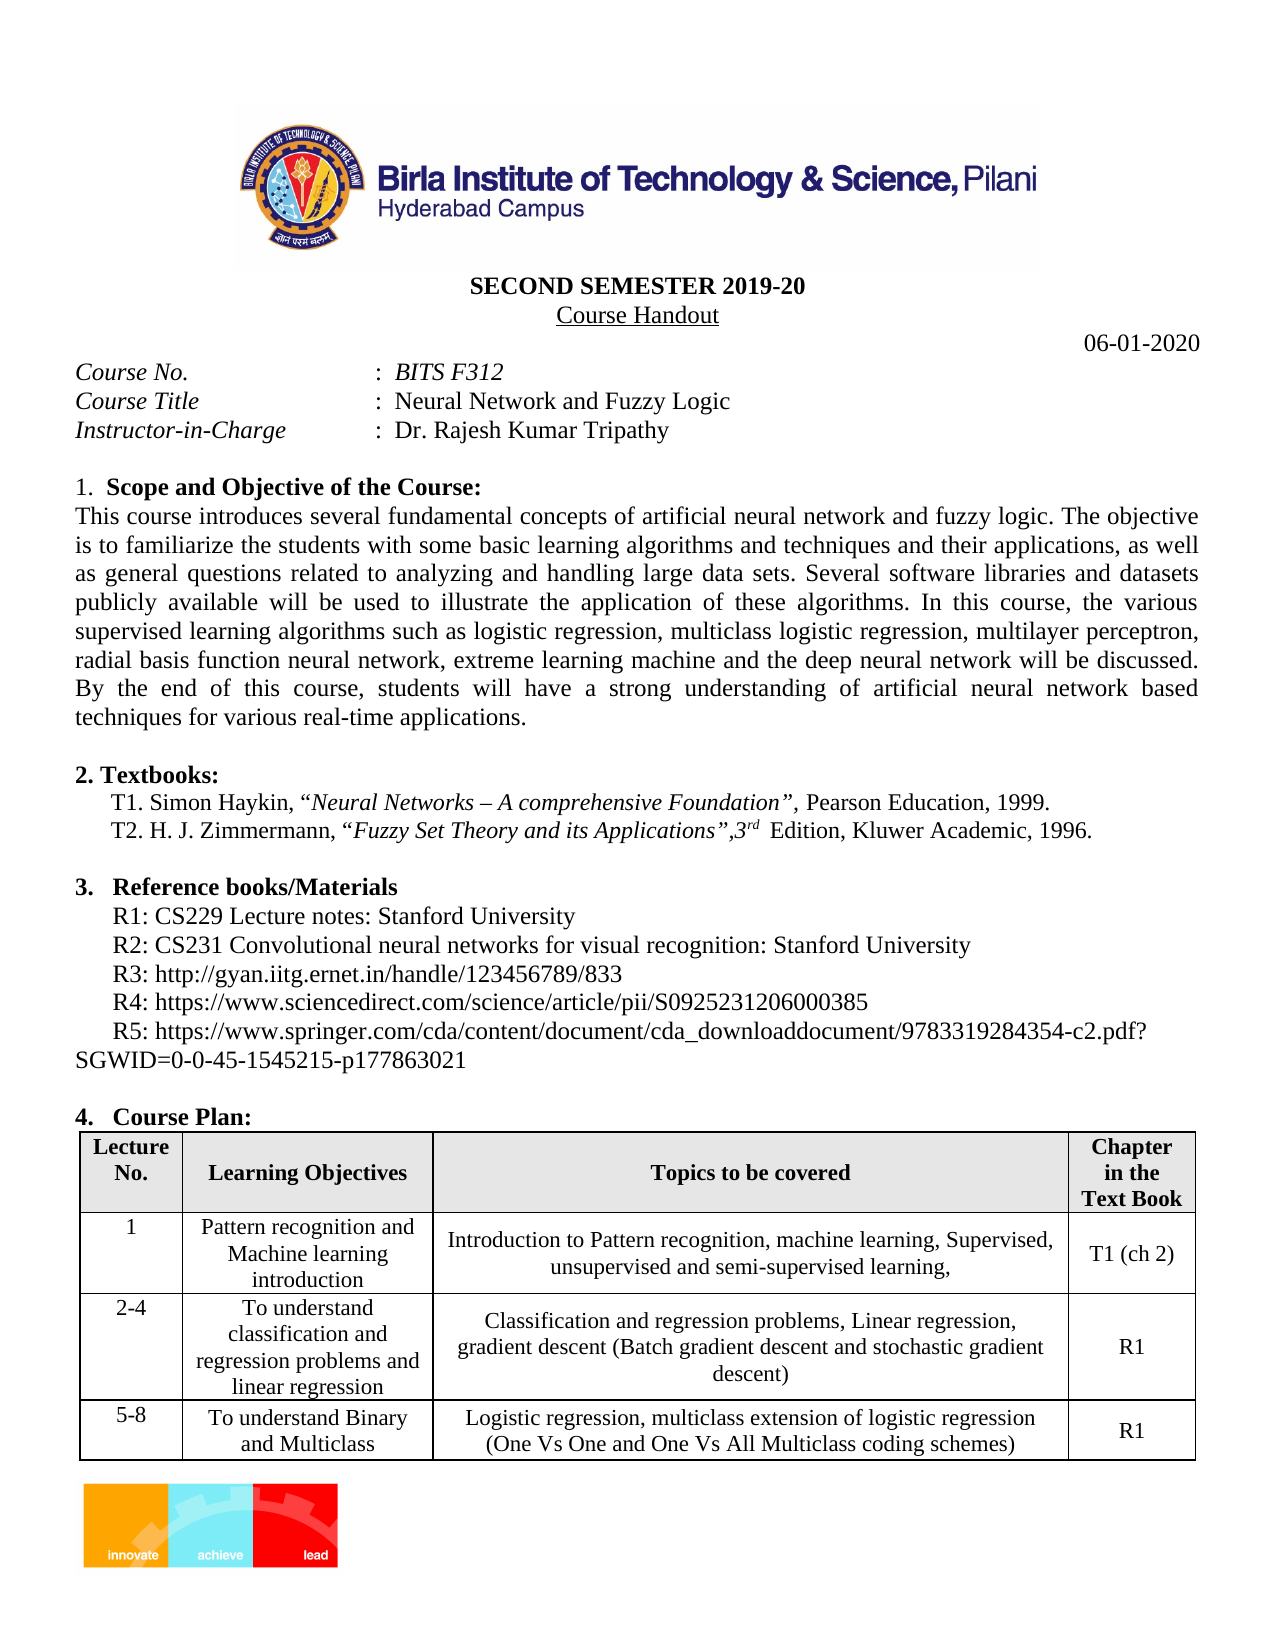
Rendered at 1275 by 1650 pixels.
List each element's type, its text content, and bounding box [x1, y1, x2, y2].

table_cell 2-4 [81, 1294, 182, 1399]
table_cell Pattern recognition and Machine learning introduction [183, 1213, 432, 1292]
table_cell R1 [1069, 1294, 1195, 1399]
table_header Lecture No. [81, 1133, 182, 1212]
text R5: https://www.springer.com/cda/content/document/cda_downloaddocument/9783319284354-c2.pdf?SGWID=0-0-45-1545215-p177863021 [75, 1016, 1200, 1074]
text T1. Simon Haykin, “Neural Networks – A comprehensive Foundation”, Pearson Education, 1999. [75, 788, 1200, 816]
table_cell Logistic regression, multiclass extension of logistic regression (One Vs One and One Vs All Multiclass coding schemes) [434, 1401, 1068, 1459]
table_cell 5-8 [81, 1401, 182, 1459]
text T2. H. J. Zimmermann, “Fuzzy Set Theory and its Applications”,3rd Edition, Kluwer Academic, 1996. [75, 816, 1200, 844]
table_cell Classification and regression problems, Linear regression, gradient descent (Batch gradient descent and stochastic gradient descent) [434, 1294, 1068, 1399]
table_cell R1 [1069, 1401, 1195, 1459]
text R2: CS231 Convolutional neural networks for visual recognition: Stanford University [75, 930, 1200, 959]
subtitle Instructor-in-Charge : Dr. Rajesh Kumar Tripathy [75, 415, 1200, 443]
text SECOND SEMESTER 2019-20 [75, 271, 1200, 300]
picture [75, 1476, 346, 1575]
table_cell To understand classification and regression problems and linear regression [183, 1294, 432, 1399]
text 3. Reference books/Materials [75, 872, 1200, 901]
text Course No. : BITS F312 [75, 357, 1200, 386]
text R3: http://gyan.iitg.ernet.in/handle/123456789/833 [75, 959, 1200, 987]
table_cell Introduction to Pattern recognition, machine learning, Supervised, unsupervised and semi-supervised learning, [434, 1213, 1068, 1292]
text 2. Textbooks: [75, 760, 1200, 788]
picture [233, 103, 1042, 271]
table_header Topics to be covered [434, 1133, 1068, 1212]
text R1: CS229 Lecture notes: Stanford University [75, 901, 1200, 930]
text 4. Course Plan: [75, 1102, 1200, 1131]
text This course introduces several fundamental concepts of artificial neural network and fuzzy logic. The objective is to familiarize the students with some basic learning algorithms and techniques and their applications, as well as general questions related to analyzing and handling large data sets. Several software libraries and datasets publicly available will be used to illustrate the application of these algorithms. In this course, the various supervised learning algorithms such as logistic regression, multiclass logistic regression, multilayer perceptron, radial basis function neural network, extreme learning machine and the deep neural network will be discussed. By the end of this course, students will have a strong understanding of artificial neural network based techniques for various real-time applications. [75, 501, 1200, 731]
table_cell To understand Binary and Multiclass classifications [183, 1401, 432, 1459]
text 1. Scope and Objective of the Course: [75, 472, 1200, 501]
table_header Learning Objectives [183, 1133, 432, 1212]
text 06-01-2020 [75, 328, 1200, 357]
table_header Chapter in the Text Book [1069, 1133, 1195, 1212]
subtitle Course Title : Neural Network and Fuzzy Logic [75, 386, 1200, 415]
text R4: https://www.sciencedirect.com/science/article/pii/S0925231206000385 [75, 987, 1200, 1016]
table_cell 1 [81, 1213, 182, 1292]
subtitle Course Handout [75, 300, 1200, 328]
table_cell T1 (ch 2) [1069, 1213, 1195, 1292]
